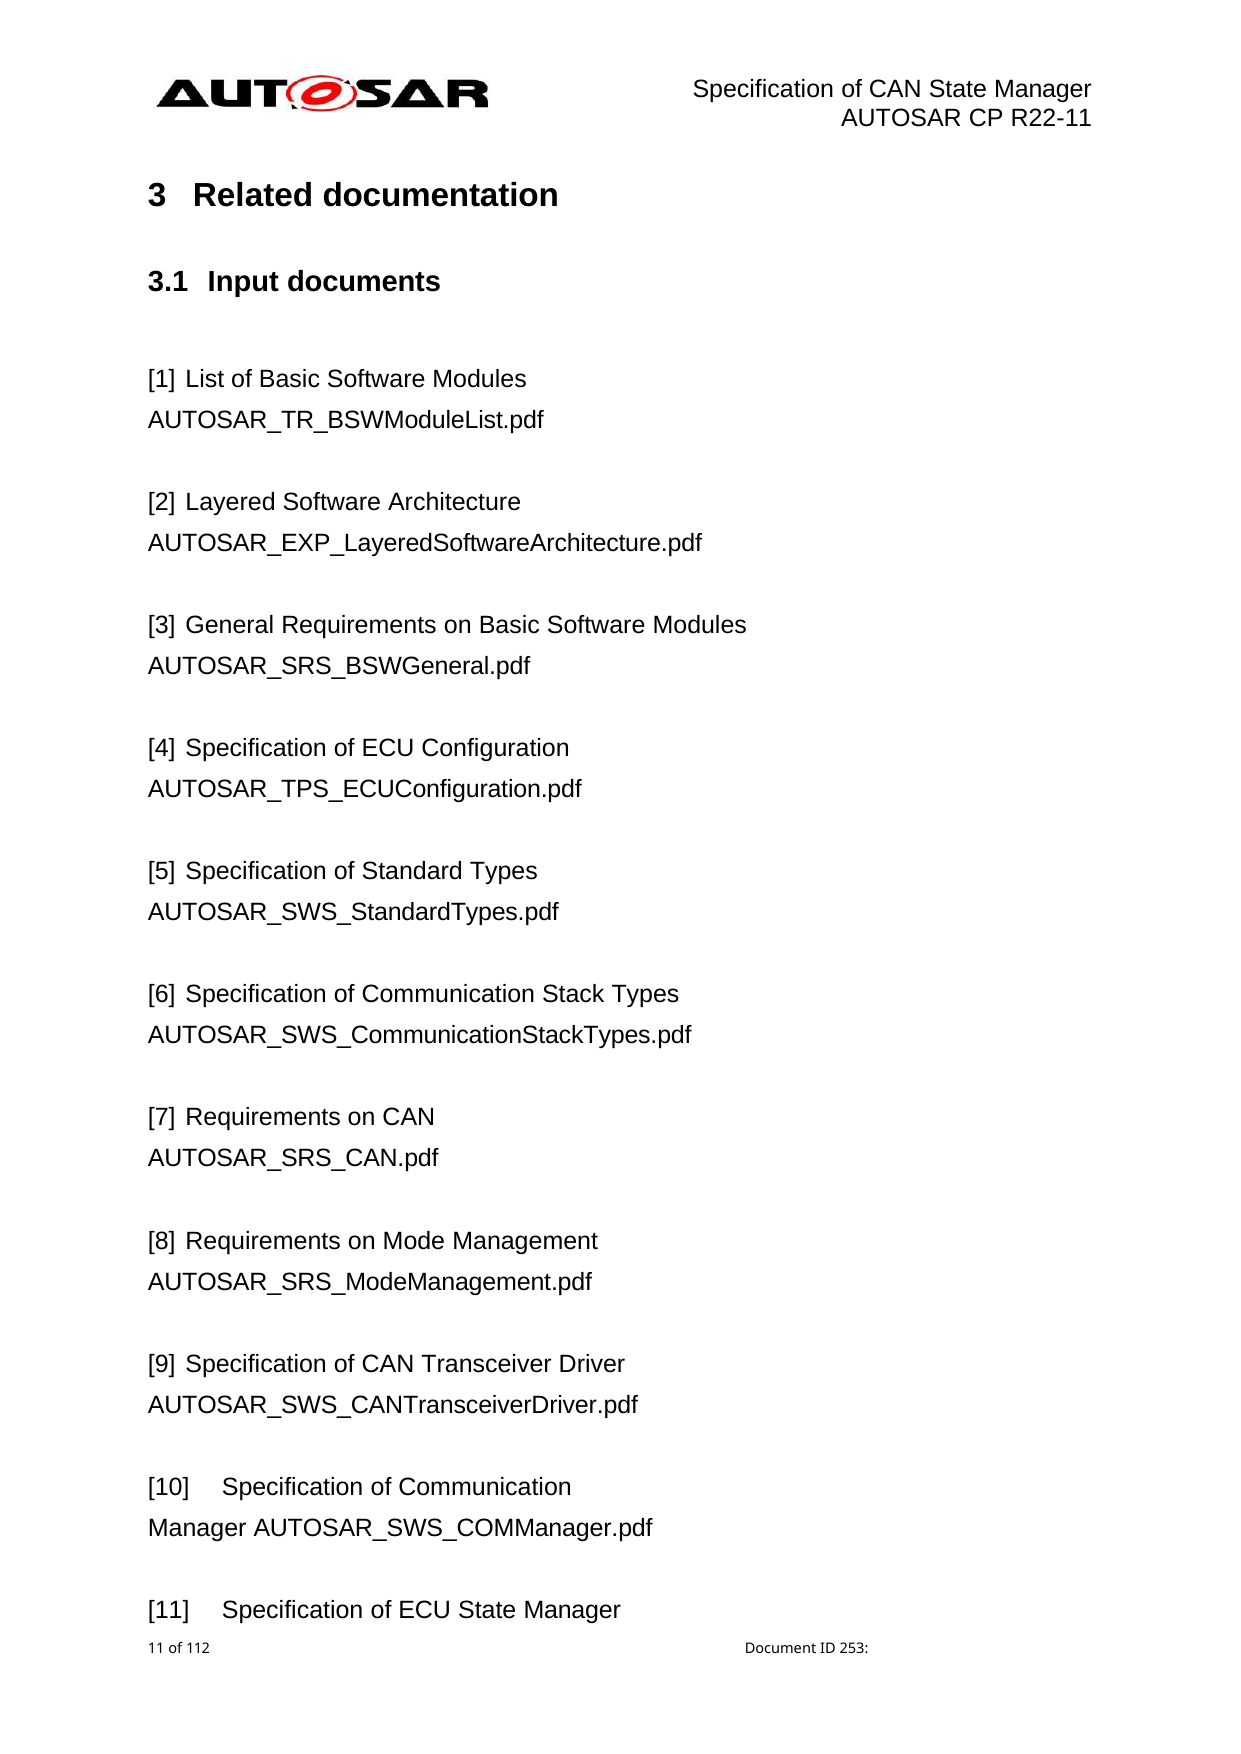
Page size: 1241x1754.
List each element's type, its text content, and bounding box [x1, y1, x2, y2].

list Specification of ECU State Manager [148, 1595, 1119, 1624]
subtitle Input documents [148, 264, 1119, 297]
list Requirements on CAN AUTOSAR_SRS_CAN.pdf [148, 1102, 442, 1172]
list General Requirements on Basic Software Modules AUTOSAR_SRS_BSWGeneral.pdf [148, 610, 747, 679]
list Specification of CAN Transceiver Driver AUTOSAR_SWS_CANTransceiverDriver.pdf [148, 1349, 645, 1419]
picture [153, 75, 490, 112]
list Layered Software Architecture AUTOSAR_EXP_LayeredSoftwareArchitecture.pdf [148, 487, 711, 556]
list Specification of Standard Types AUTOSAR_SWS_StandardTypes.pdf [148, 856, 565, 926]
list List of Basic Software Modules AUTOSAR_TR_BSWModuleList.pdf [148, 363, 549, 433]
list Specification of ECU Configuration AUTOSAR_TPS_ECUConfiguration.pdf [148, 733, 588, 803]
list Specification of Communication Stack Types AUTOSAR_SWS_CommunicationStackTypes.pdf [148, 979, 699, 1049]
list Requirements on Mode Management AUTOSAR_SRS_ModeManagement.pdf [148, 1226, 598, 1295]
list Specification of Communication Manager AUTOSAR_SWS_COMManager.pdf [148, 1472, 677, 1542]
subtitle Related documentation [148, 175, 1119, 213]
